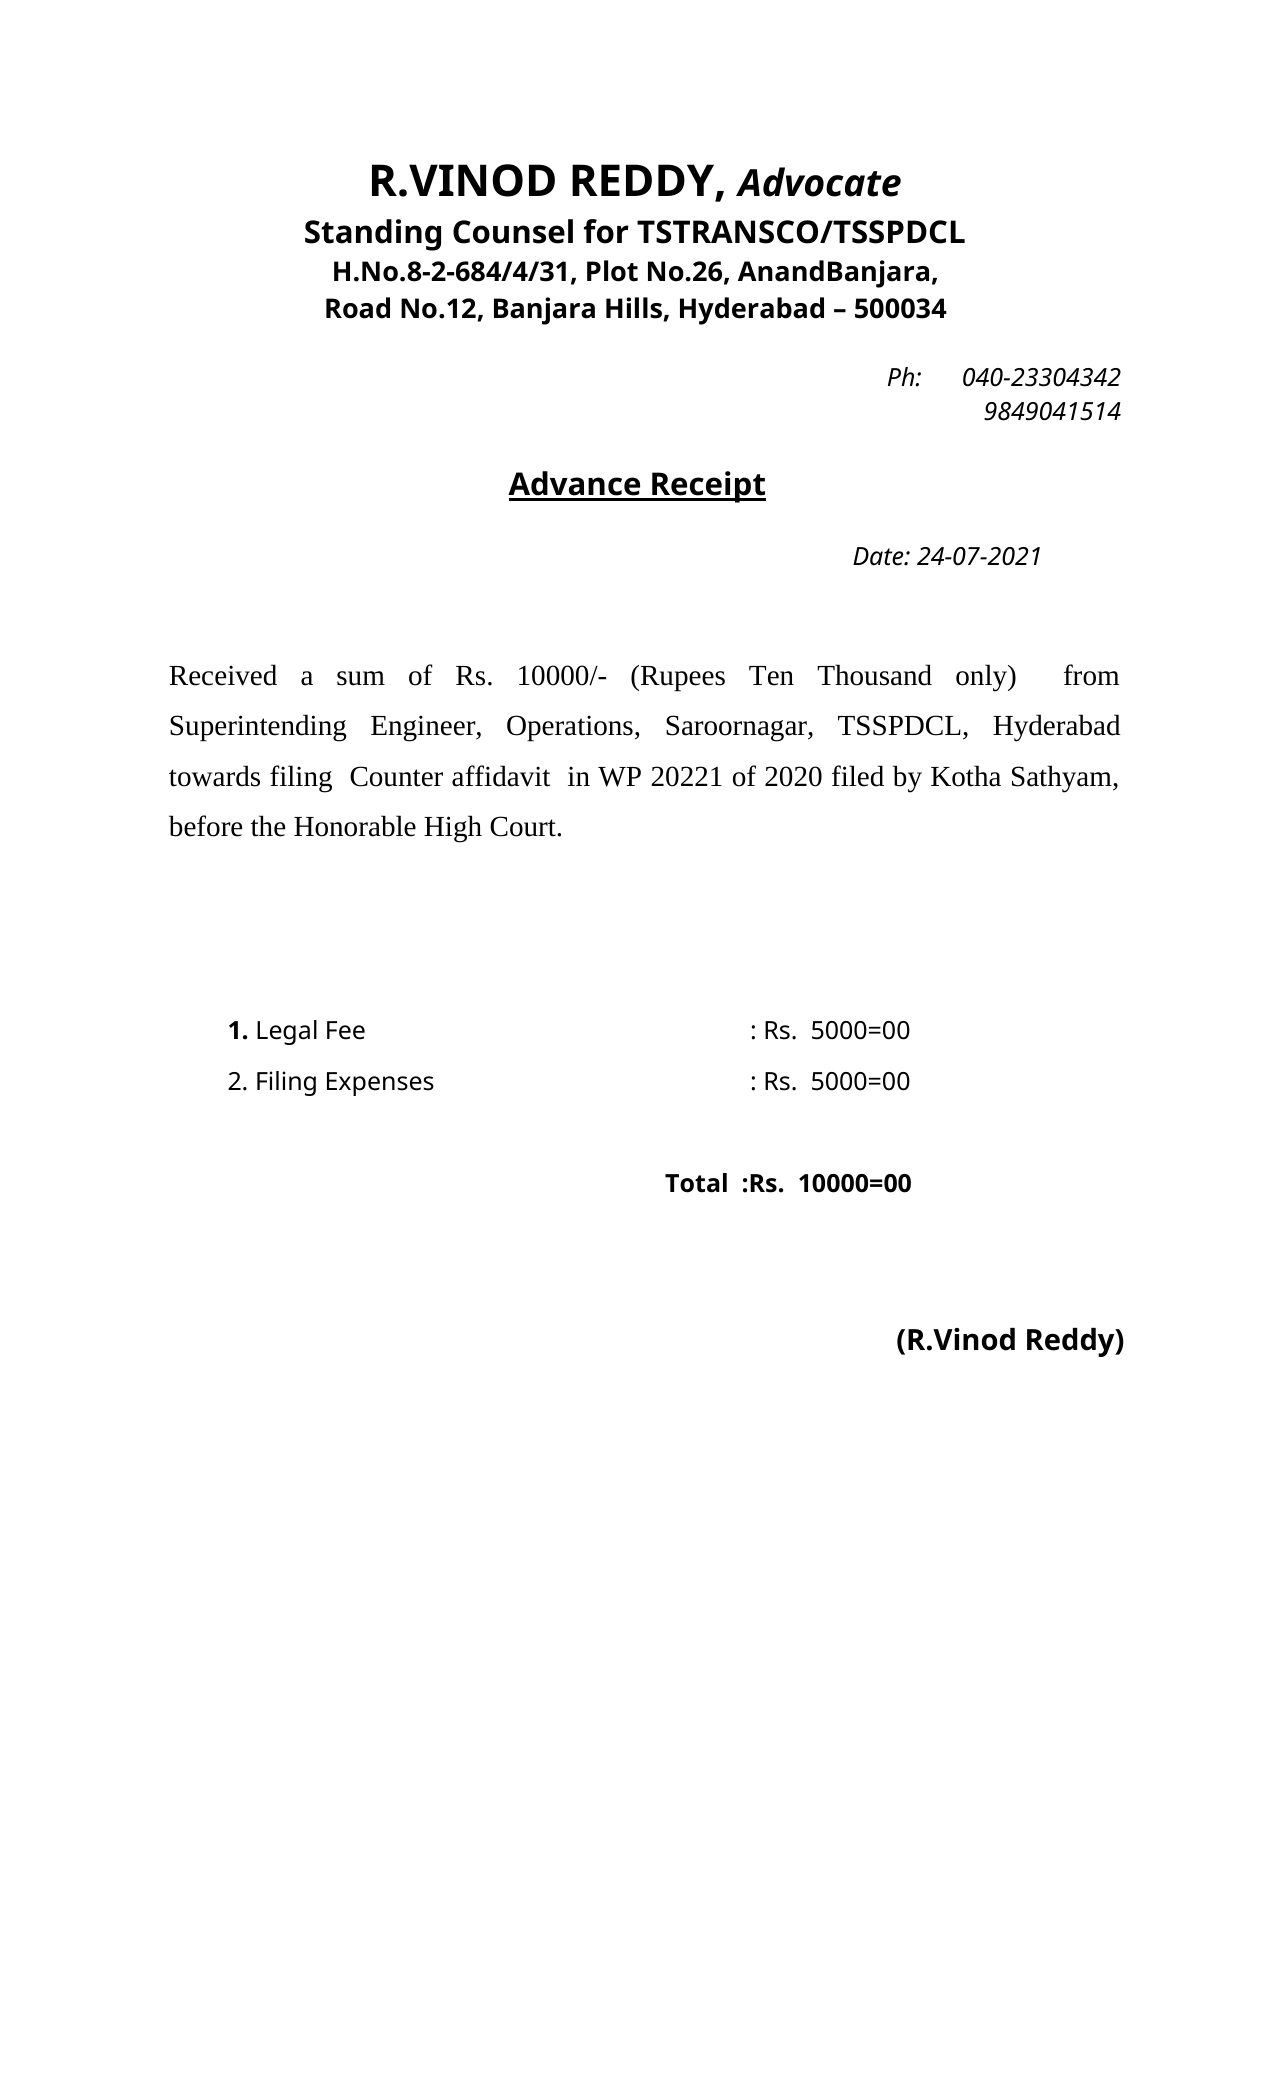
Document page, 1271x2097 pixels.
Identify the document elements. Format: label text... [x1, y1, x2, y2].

text Standing Counsel for TSTRANSCO/TSSPDCL [227, 209, 1042, 252]
text Road No.12, Banjara Hills, Hyderabad – 500034 [150, 289, 1121, 326]
text Received a sum of Rs. 10000/- (Rupees Ten Thousand only) from Superintending Engineer, Operations, Saroornagar, TSSPDCL, Hyderabad towards filing Counter affidavit in WP 20221 of 2020 filed by Kotha Sathyam, before the Honorable High Court. [169, 658, 1121, 842]
text 9849041514 [150, 394, 1121, 428]
text R.VINOD REDDY, Advocate [227, 150, 1042, 209]
text Advance Receipt [150, 462, 1124, 505]
text (R.Vinod Reddy) [677, 1319, 1124, 1358]
text Ph: 040-23304342 [150, 360, 1121, 394]
text Date: 24-07-2021 [227, 539, 1042, 573]
list Filing Expenses : Rs. 5000=00 [227, 1063, 1006, 1097]
text H.No.8-2-684/4/31, Plot No.26, AnandBanjara, [150, 252, 1121, 289]
list Legal Fee : Rs. 5000=00 [227, 1012, 1006, 1046]
text Total :Rs. 10000=00 [150, 1166, 1006, 1199]
